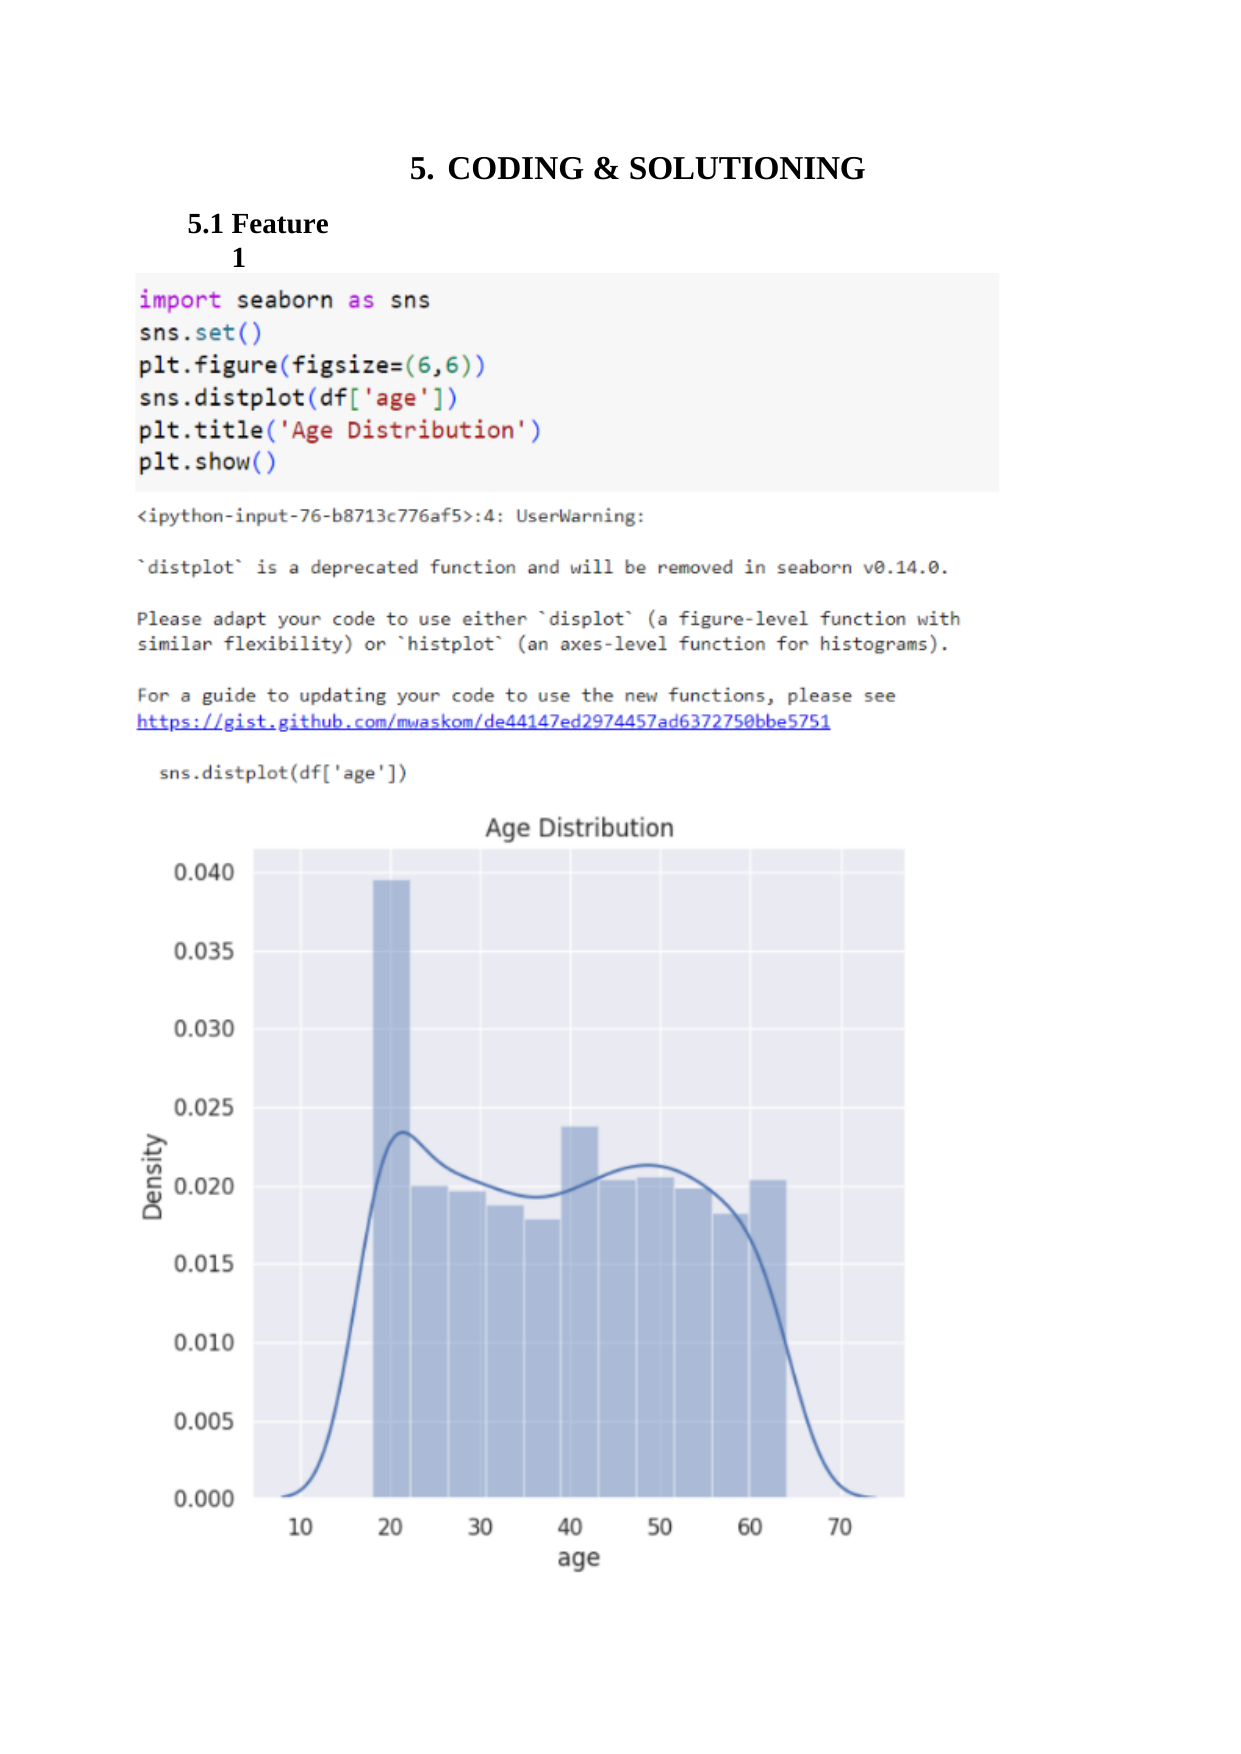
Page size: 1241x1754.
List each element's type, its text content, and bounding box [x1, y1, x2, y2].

list Feature 1 [187, 206, 350, 273]
subtitle CODING & SOLUTIONING [409, 148, 1209, 186]
picture [135, 807, 920, 1591]
picture [135, 273, 1000, 793]
